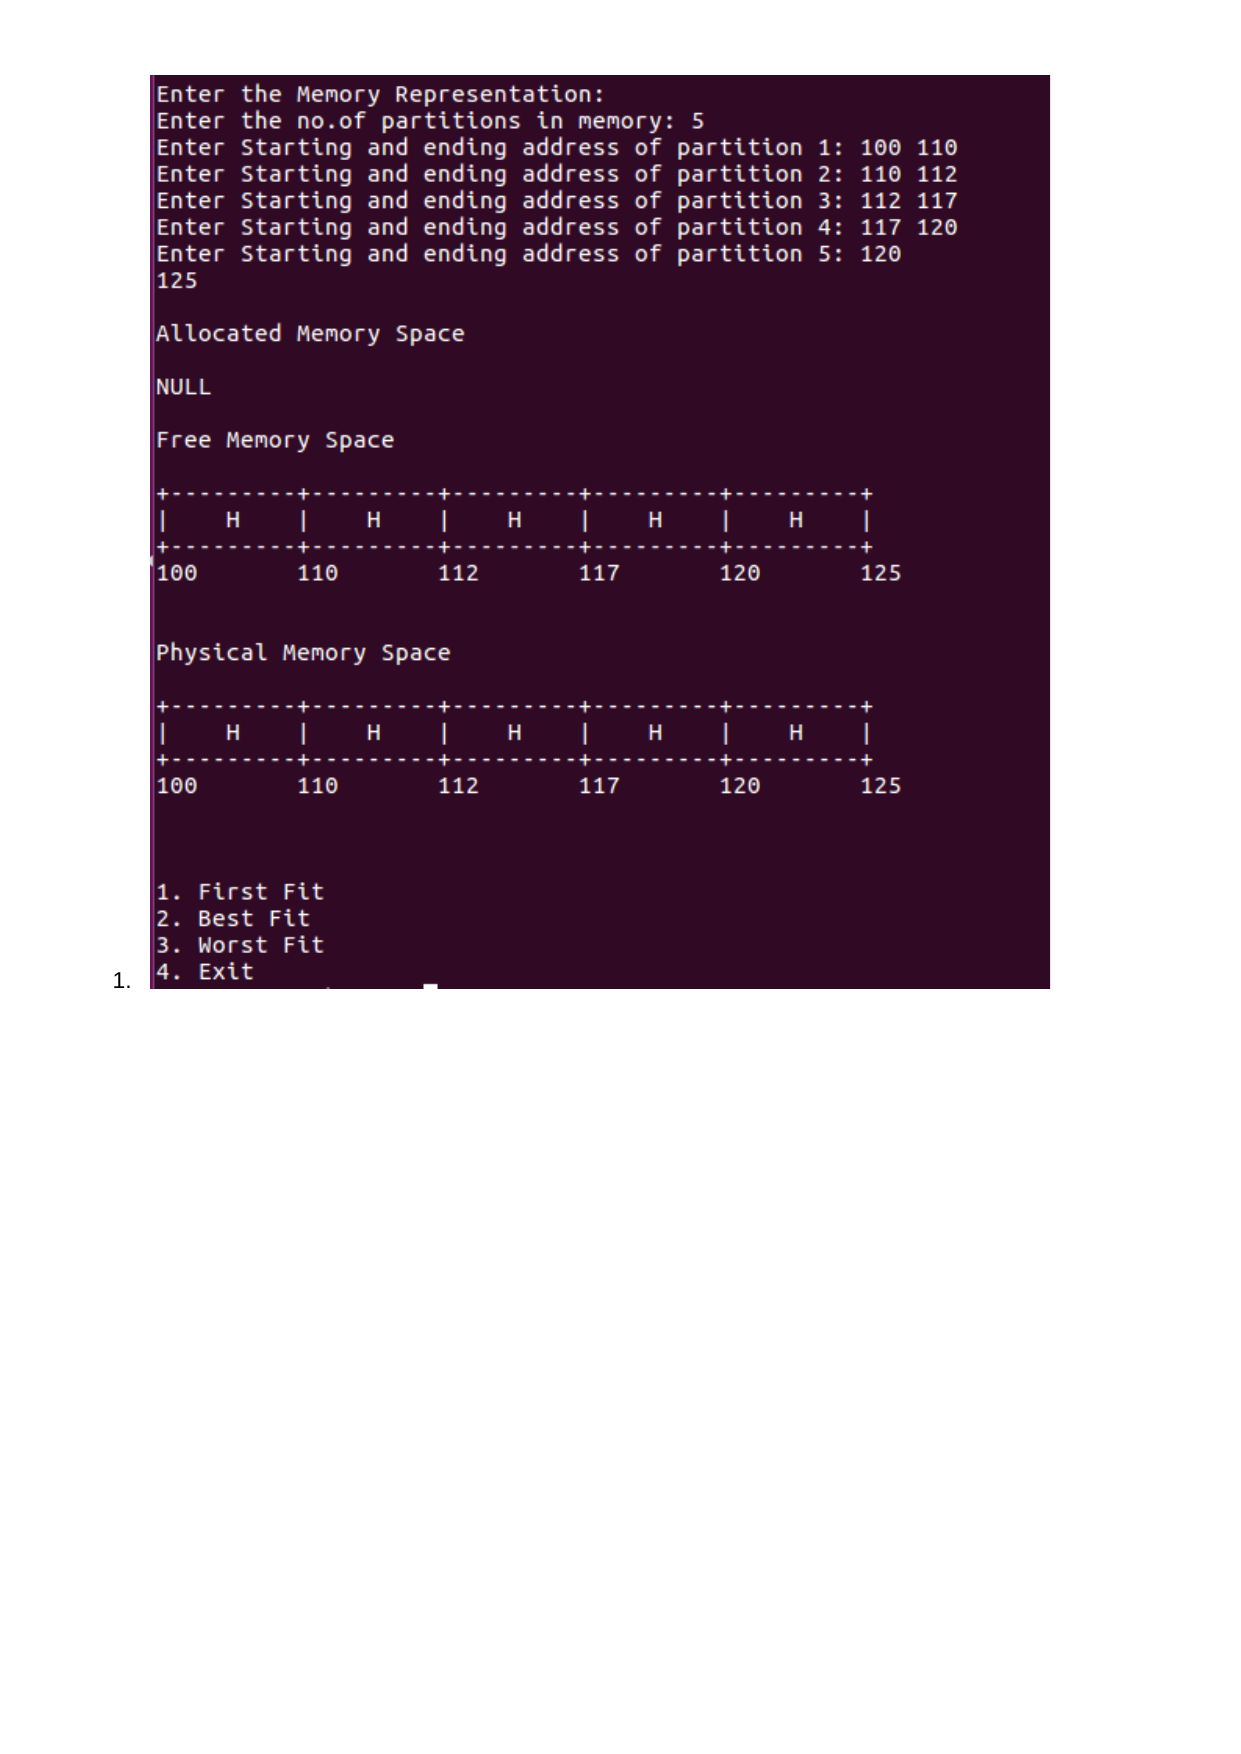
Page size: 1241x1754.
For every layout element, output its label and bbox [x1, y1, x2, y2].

picture [150, 75, 1050, 989]
